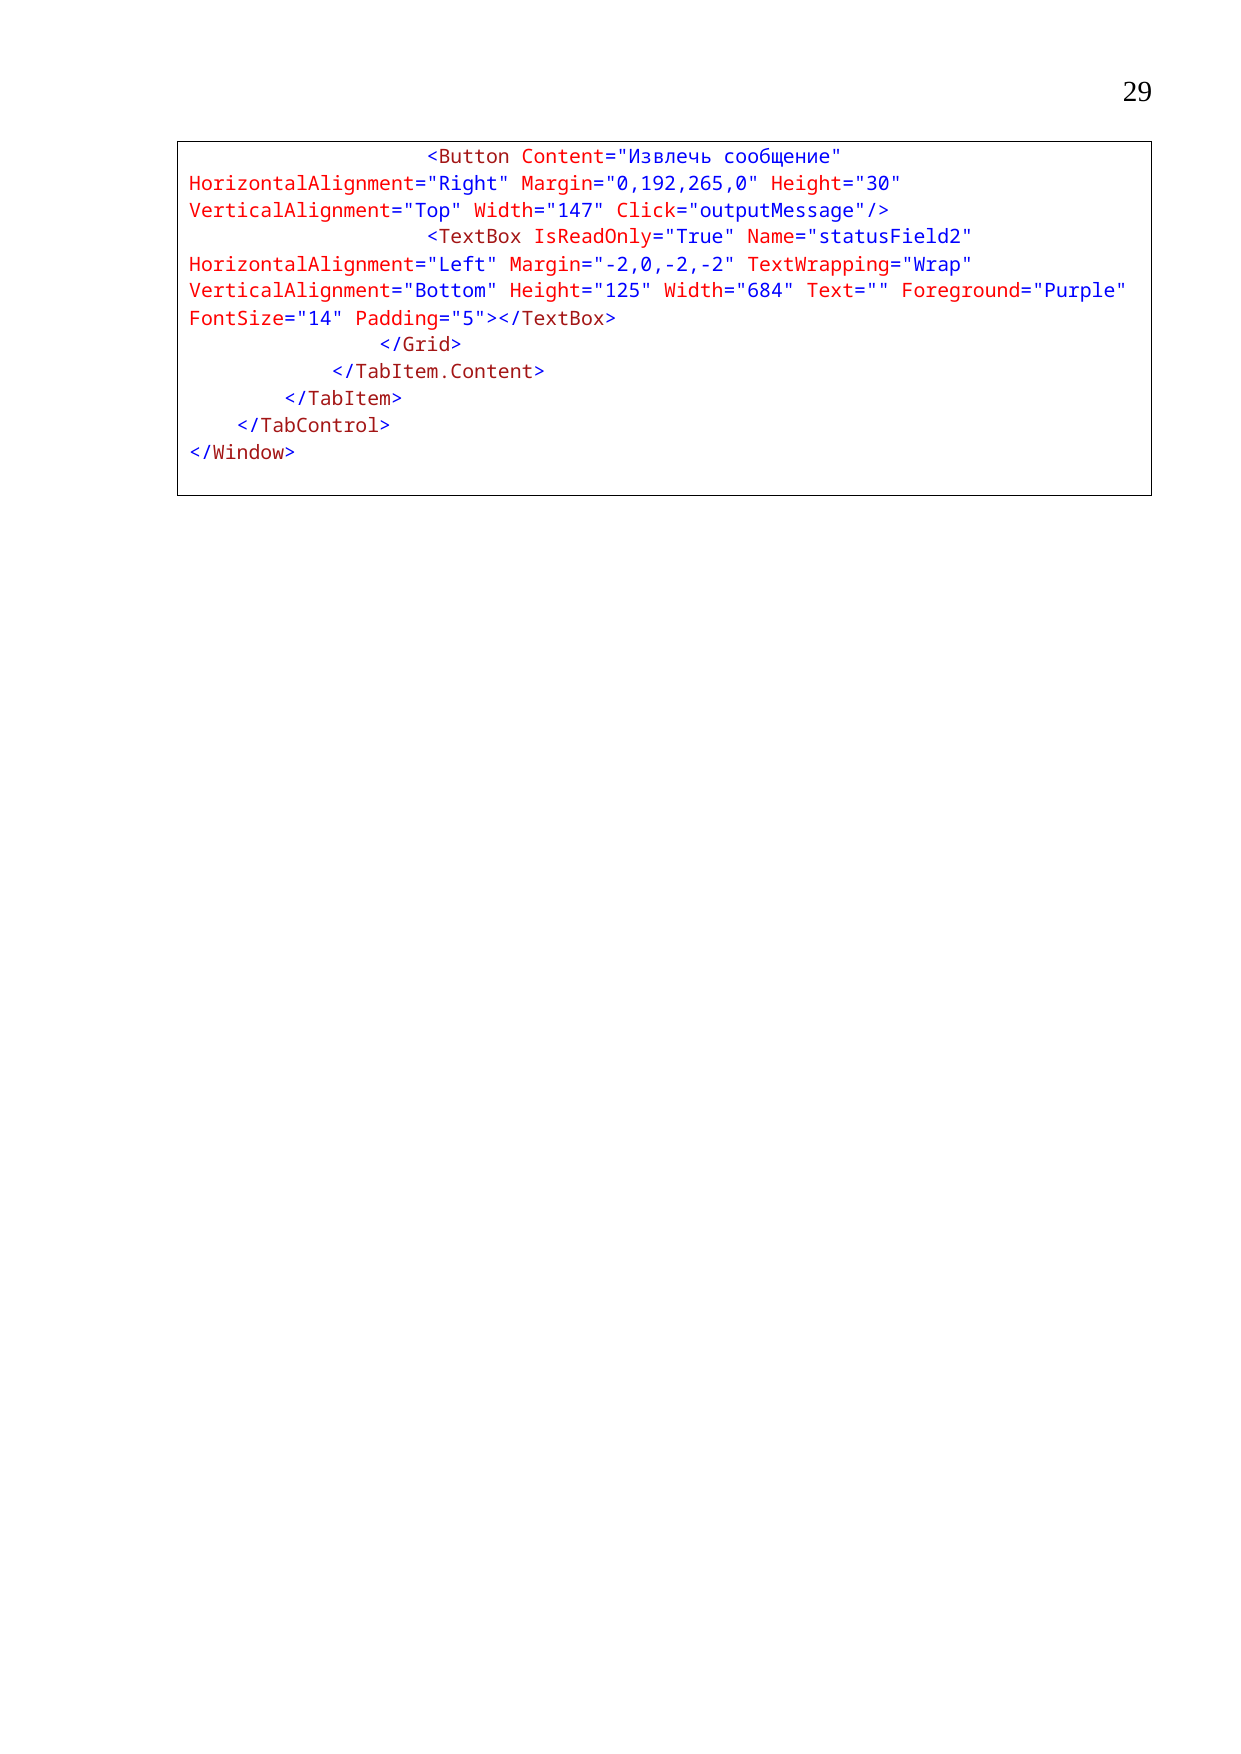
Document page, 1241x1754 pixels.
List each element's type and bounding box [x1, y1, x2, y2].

table_header [178, 142, 1151, 495]
